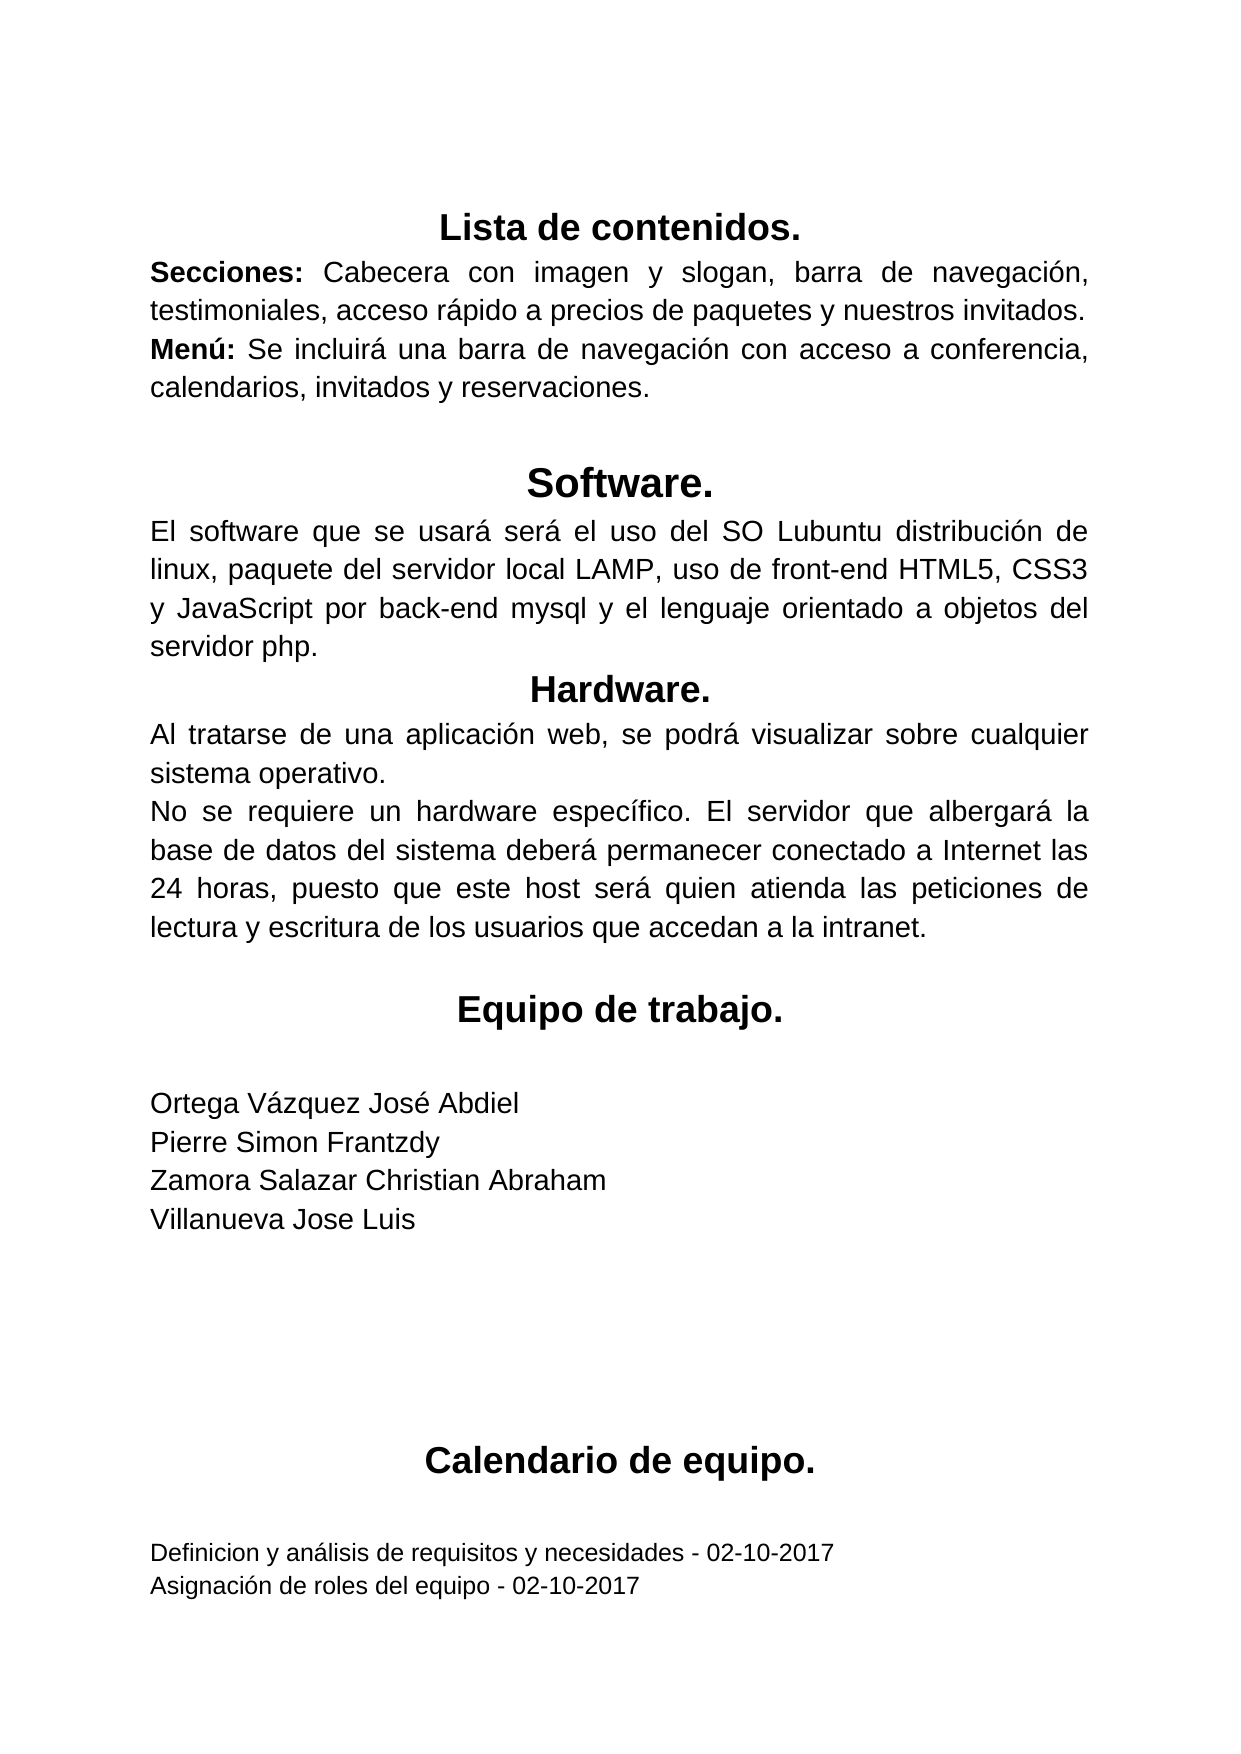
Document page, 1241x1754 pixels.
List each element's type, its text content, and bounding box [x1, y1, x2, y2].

text Software. [150, 458, 1090, 506]
text Ortega Vázquez José Abdiel [150, 1086, 1090, 1120]
text Asignación de roles del equipo - 02-10-2017 [150, 1571, 1090, 1600]
text El software que se usará será el uso del SO Lubuntu distribución de linux, paquete del servidor local LAMP, uso de front-end HTML5, CSS3 y JavaScript por back-end mysql y el lenguaje orientado a objetos del servidor php. [150, 513, 1090, 663]
text No se requiere un hardware específico. El servidor que albergará la base de datos del sistema deberá permanecer conectado a Internet las 24 horas, puesto que este host será quien atienda las peticiones de lectura y escritura de los usuarios que accedan a la intranet. [150, 794, 1090, 943]
text Equipo de trabajo. [150, 987, 1090, 1030]
text Al tratarse de una aplicación web, se podrá visualizar sobre cualquier sistema operativo. [150, 717, 1090, 789]
text Zamora Salazar Christian Abraham [150, 1163, 1090, 1197]
text Hardware. [150, 668, 1090, 711]
text Secciones: Cabecera con imagen y slogan, barra de navegación, testimoniales, acceso rápido a precios de paquetes y nuestros invitados. [150, 255, 1090, 327]
text Pierre Simon Frantzdy [150, 1125, 1090, 1158]
text Definicion y análisis de requisitos y necesidades - 02-10-2017 [150, 1538, 1090, 1567]
text Villanueva Jose Luis [150, 1202, 1090, 1235]
text Calendario de equipo. [150, 1439, 1090, 1482]
text Lista de contenidos. [150, 205, 1090, 248]
text Menú: Se incluirá una barra de navegación con acceso a conferencia, calendarios, invitados y reservaciones. [150, 332, 1090, 404]
